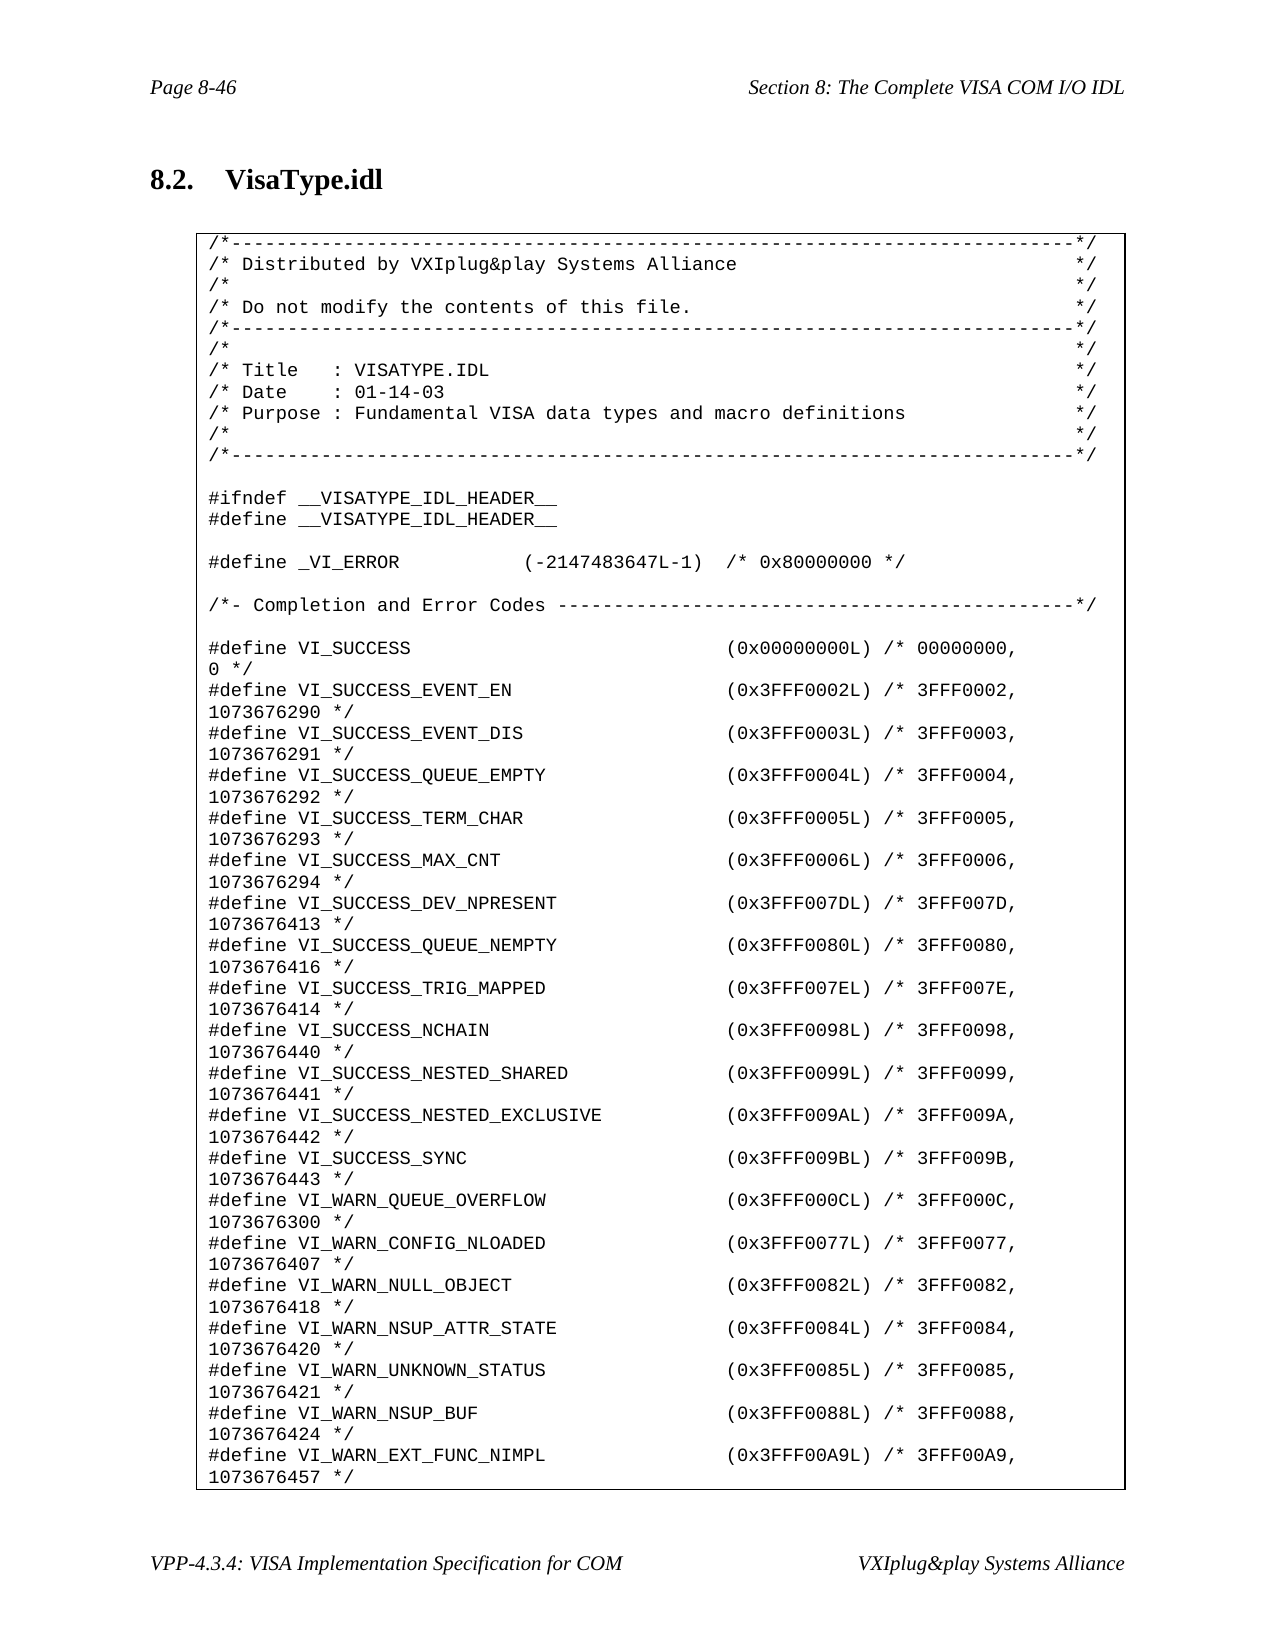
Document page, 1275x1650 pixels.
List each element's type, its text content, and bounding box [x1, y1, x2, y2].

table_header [197, 234, 1124, 1489]
text VisaType.idl [150, 162, 1125, 196]
